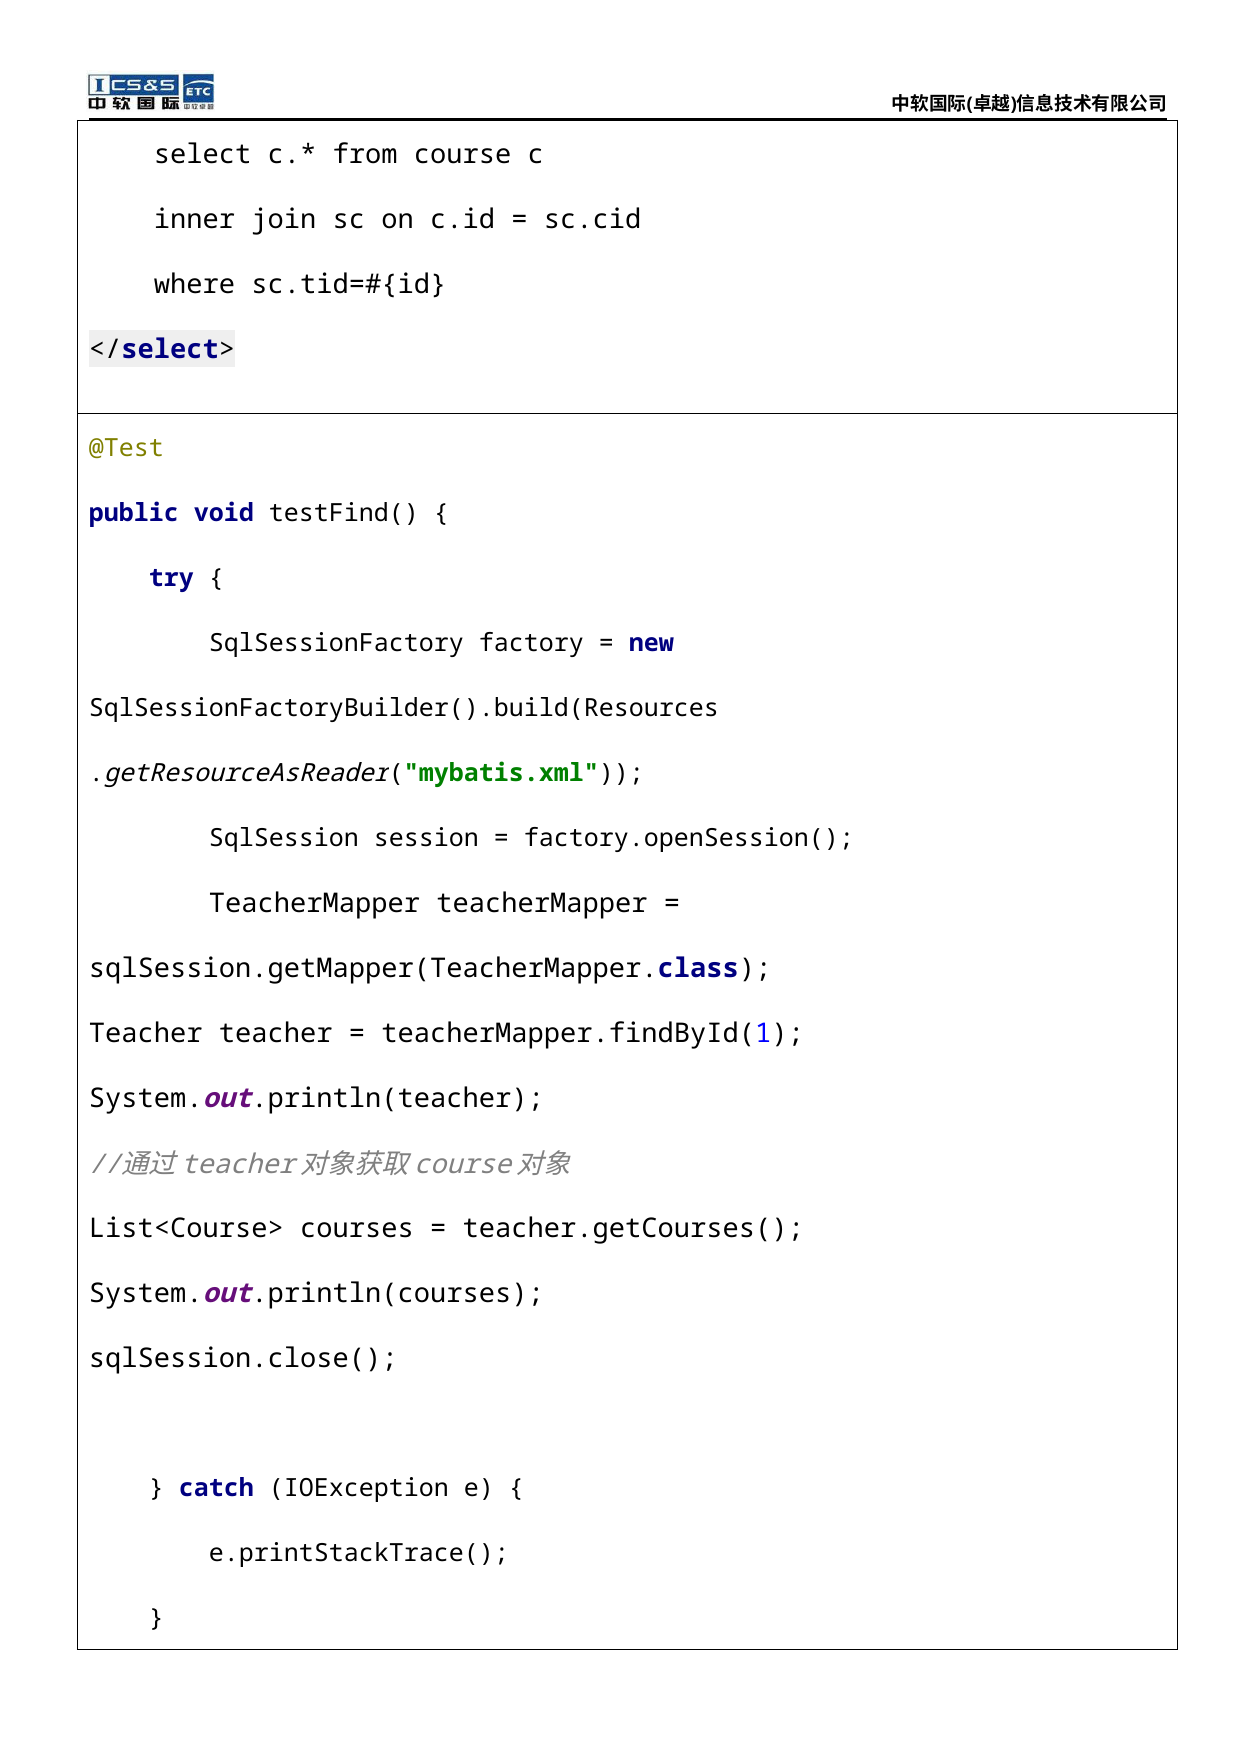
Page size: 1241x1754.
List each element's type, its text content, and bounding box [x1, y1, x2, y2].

picture [85, 70, 215, 112]
